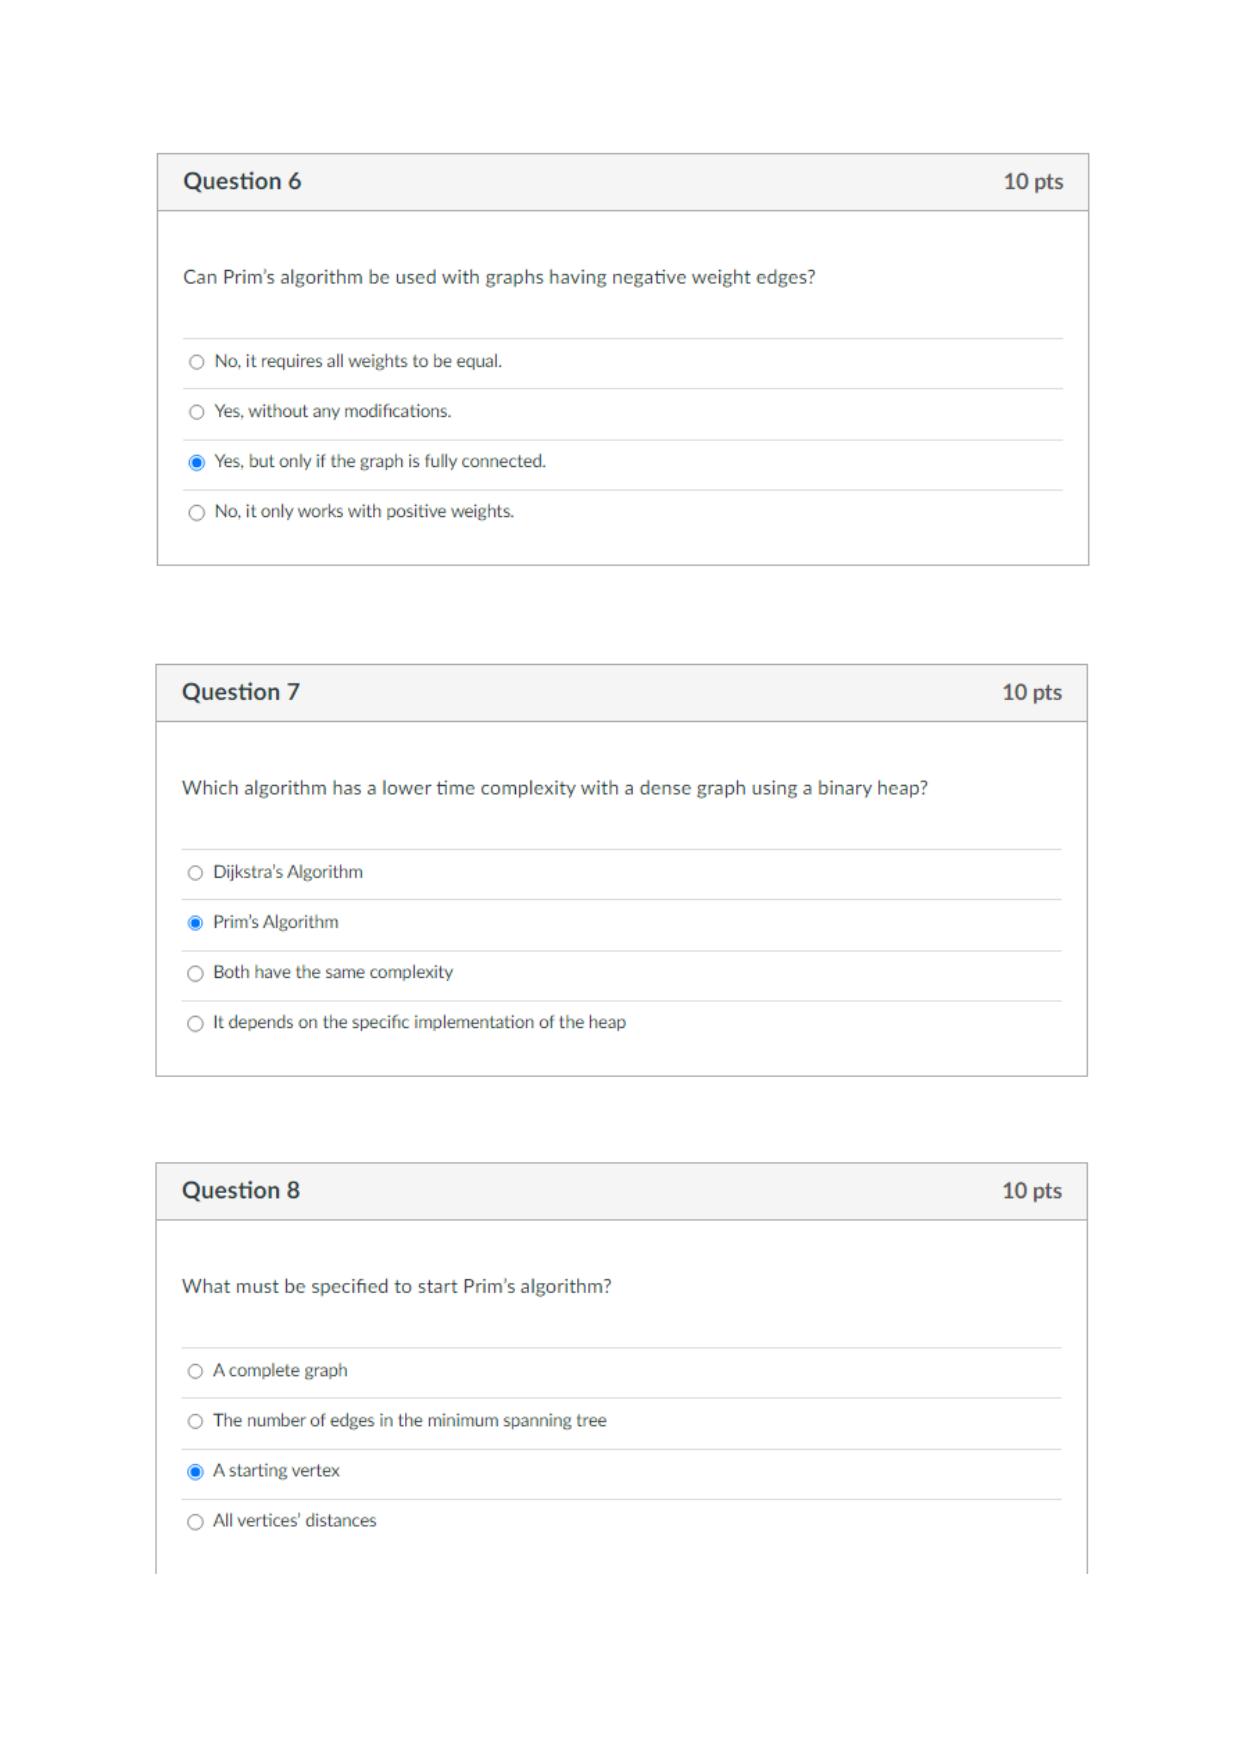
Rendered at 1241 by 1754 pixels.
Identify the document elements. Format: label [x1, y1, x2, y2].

picture [150, 150, 1091, 580]
picture [150, 1161, 1091, 1574]
picture [150, 657, 1091, 1084]
